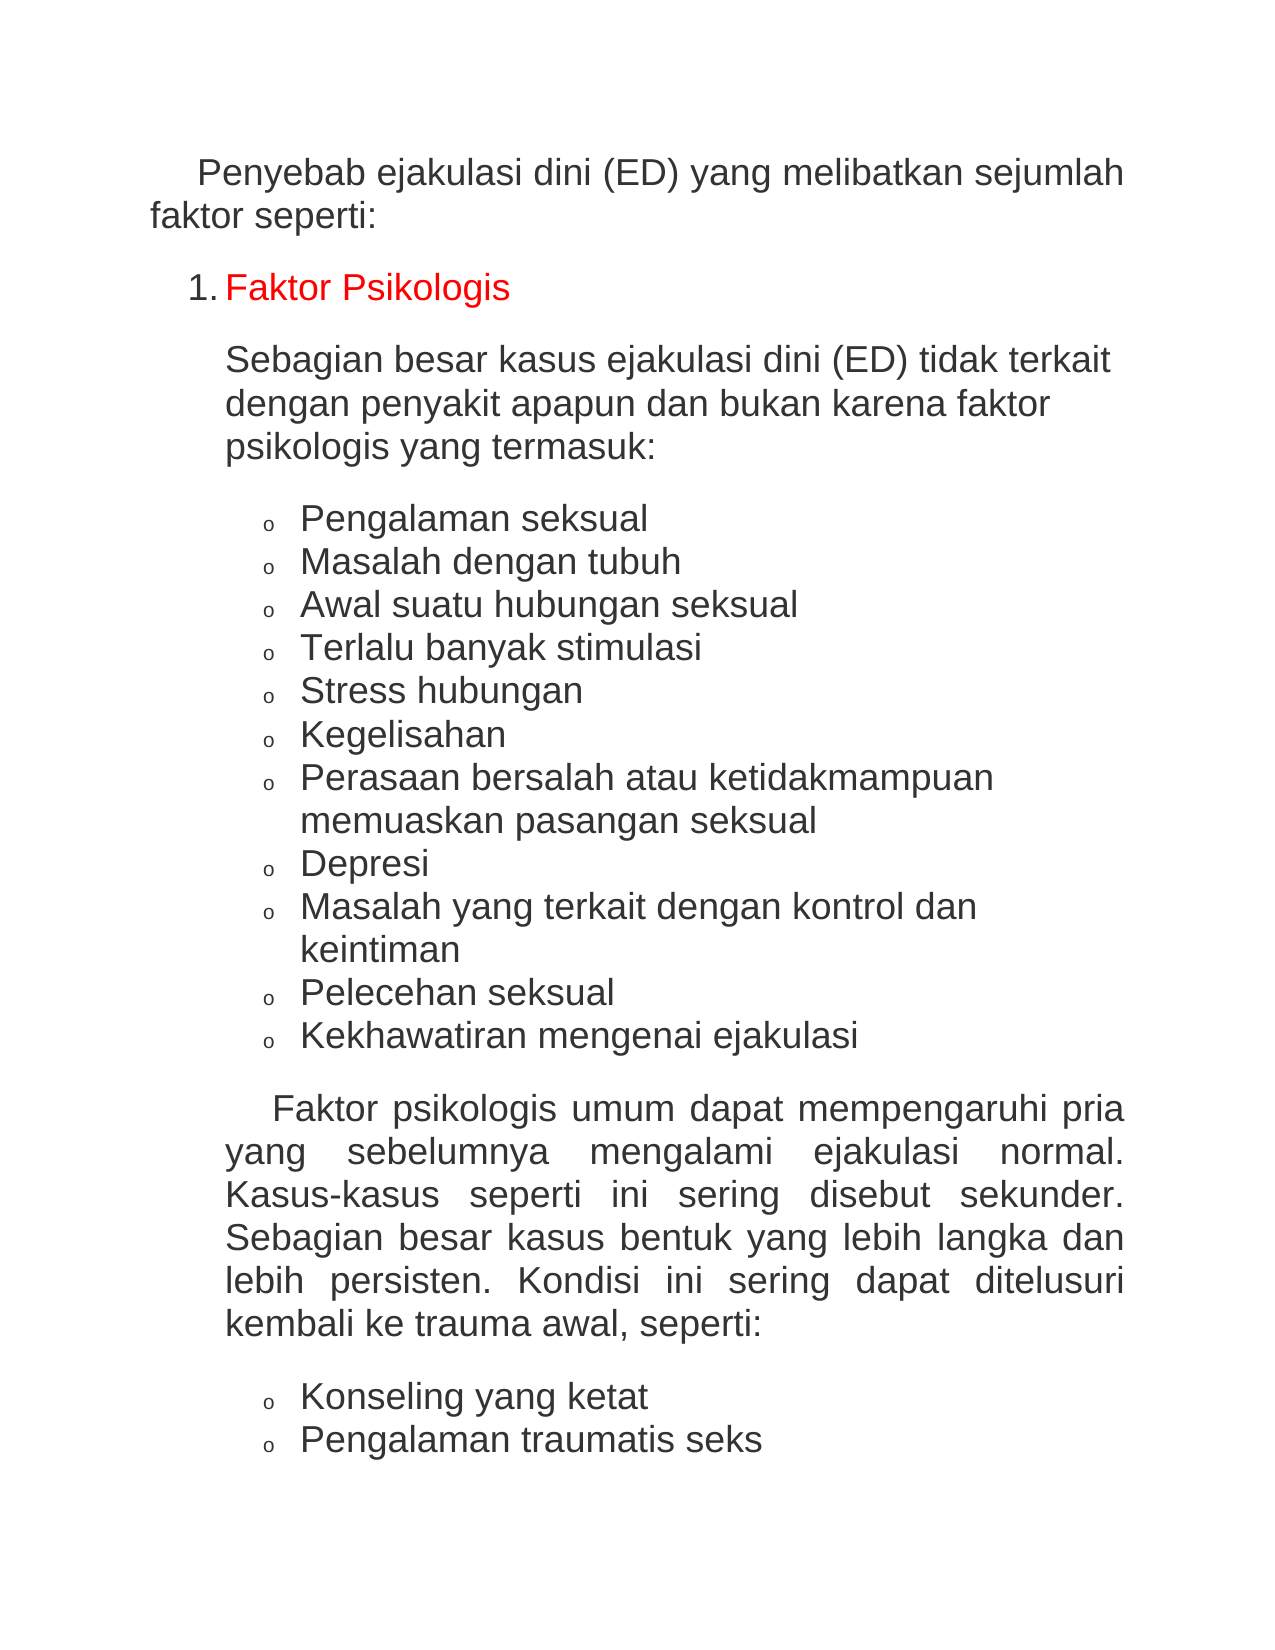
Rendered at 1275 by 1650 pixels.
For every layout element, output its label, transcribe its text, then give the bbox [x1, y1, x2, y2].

text Penyebab ejakulasi dini (ED) yang melibatkan sejumlah faktor seperti: [150, 150, 1125, 236]
list Pengalaman seksual [262, 496, 1125, 539]
text Faktor psikologis umum dapat mempengaruhi pria yang sebelumnya mengalami ejakulasi normal. Kasus-kasus seperti ini sering disebut sekunder. Sebagian besar kasus bentuk yang lebih langka dan lebih persisten. Kondisi ini sering dapat ditelusuri kembali ke trauma awal, seperti: [225, 1086, 1125, 1345]
list Stress hubungan [262, 669, 1125, 712]
text Sebagian besar kasus ejakulasi dini (ED) tidak terkait dengan penyakit apapun dan bukan karena faktor psikologis yang termasuk: [225, 338, 1125, 467]
list Awal suatu hubungan seksual [262, 582, 1125, 626]
list Kekhawatiran mengenai ejakulasi [262, 1014, 1125, 1057]
list Kegelisahan [262, 712, 1125, 755]
list Depresi [262, 841, 1125, 884]
list Masalah yang terkait dengan kontrol dan keintiman [262, 884, 1125, 971]
list Perasaan bersalah atau ketidakmampuan memuaskan pasangan seksual [262, 755, 1125, 841]
list Terlalu banyak stimulasi [262, 626, 1125, 669]
list Konseling yang ketat [262, 1374, 1125, 1417]
list Faktor Psikologis [187, 265, 1125, 308]
list Pelecehan seksual [262, 971, 1125, 1014]
list Pengalaman traumatis seks [262, 1417, 1125, 1460]
list Masalah dengan tubuh [262, 539, 1125, 582]
